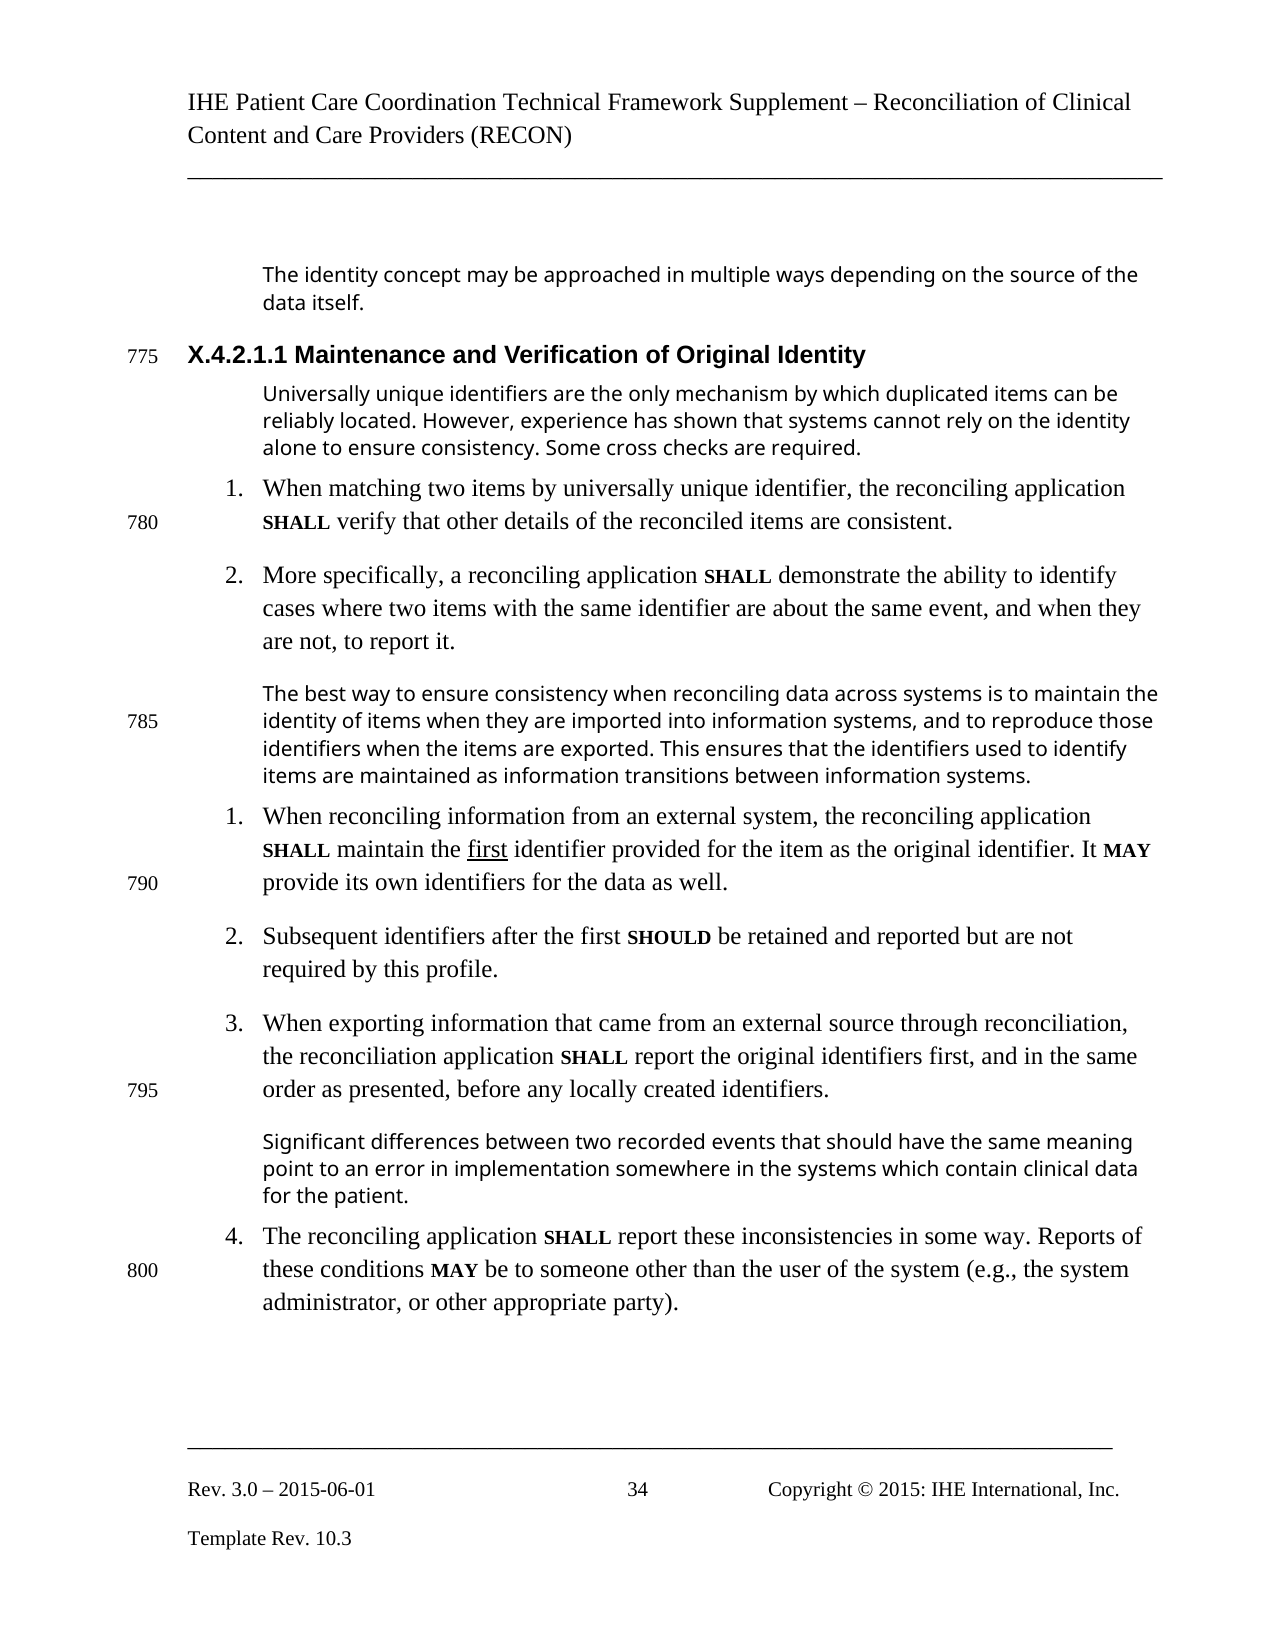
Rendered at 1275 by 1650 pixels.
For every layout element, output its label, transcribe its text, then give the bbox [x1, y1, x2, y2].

list Subsequent identifiers after the first should be retained and reported but are not required by this profile. [225, 921, 1162, 983]
list The reconciling application shall report these inconsistencies in some way. Reports of these conditions may be to someone other than the user of the system (e.g., the system administrator, or other appropriate party). [225, 1221, 1162, 1316]
text The best way to ensure consistency when reconciling data across systems is to maintain the identity of items when they are imported into information systems, and to reproduce those identifiers when the items are exported. This ensures that the identifiers used to identify items are maintained as information transitions between information systems. [262, 680, 1162, 788]
subtitle X.4.2.1.1 Maintenance and Verification of Original Identity [187, 340, 1162, 369]
text The identity concept may be approached in multiple ways depending on the source of the data itself. [262, 261, 1162, 315]
list More specifically, a reconciling application shall demonstrate the ability to identify cases where two items with the same identifier are about the same event, and when they are not, to report it. [225, 560, 1162, 655]
text Universally unique identifiers are the only mechanism by which duplicated items can be reliably located. However, experience has shown that systems cannot rely on the identity alone to ensure consistency. Some cross checks are required. [262, 380, 1162, 461]
text Significant differences between two recorded events that should have the same meaning point to an error in implementation somewhere in the systems which contain clinical data for the patient. [262, 1128, 1162, 1209]
list When reconciling information from an external system, the reconciling application shall maintain the first identifier provided for the item as the original identifier. It may provide its own identifiers for the data as well. [225, 801, 1162, 896]
list When matching two items by universally unique identifier, the reconciling application shall verify that other details of the reconciled items are consistent. [225, 473, 1162, 535]
list When exporting information that came from an external source through reconciliation, the reconciliation application shall report the original identifiers first, and in the same order as presented, before any locally created identifiers. [225, 1008, 1162, 1103]
